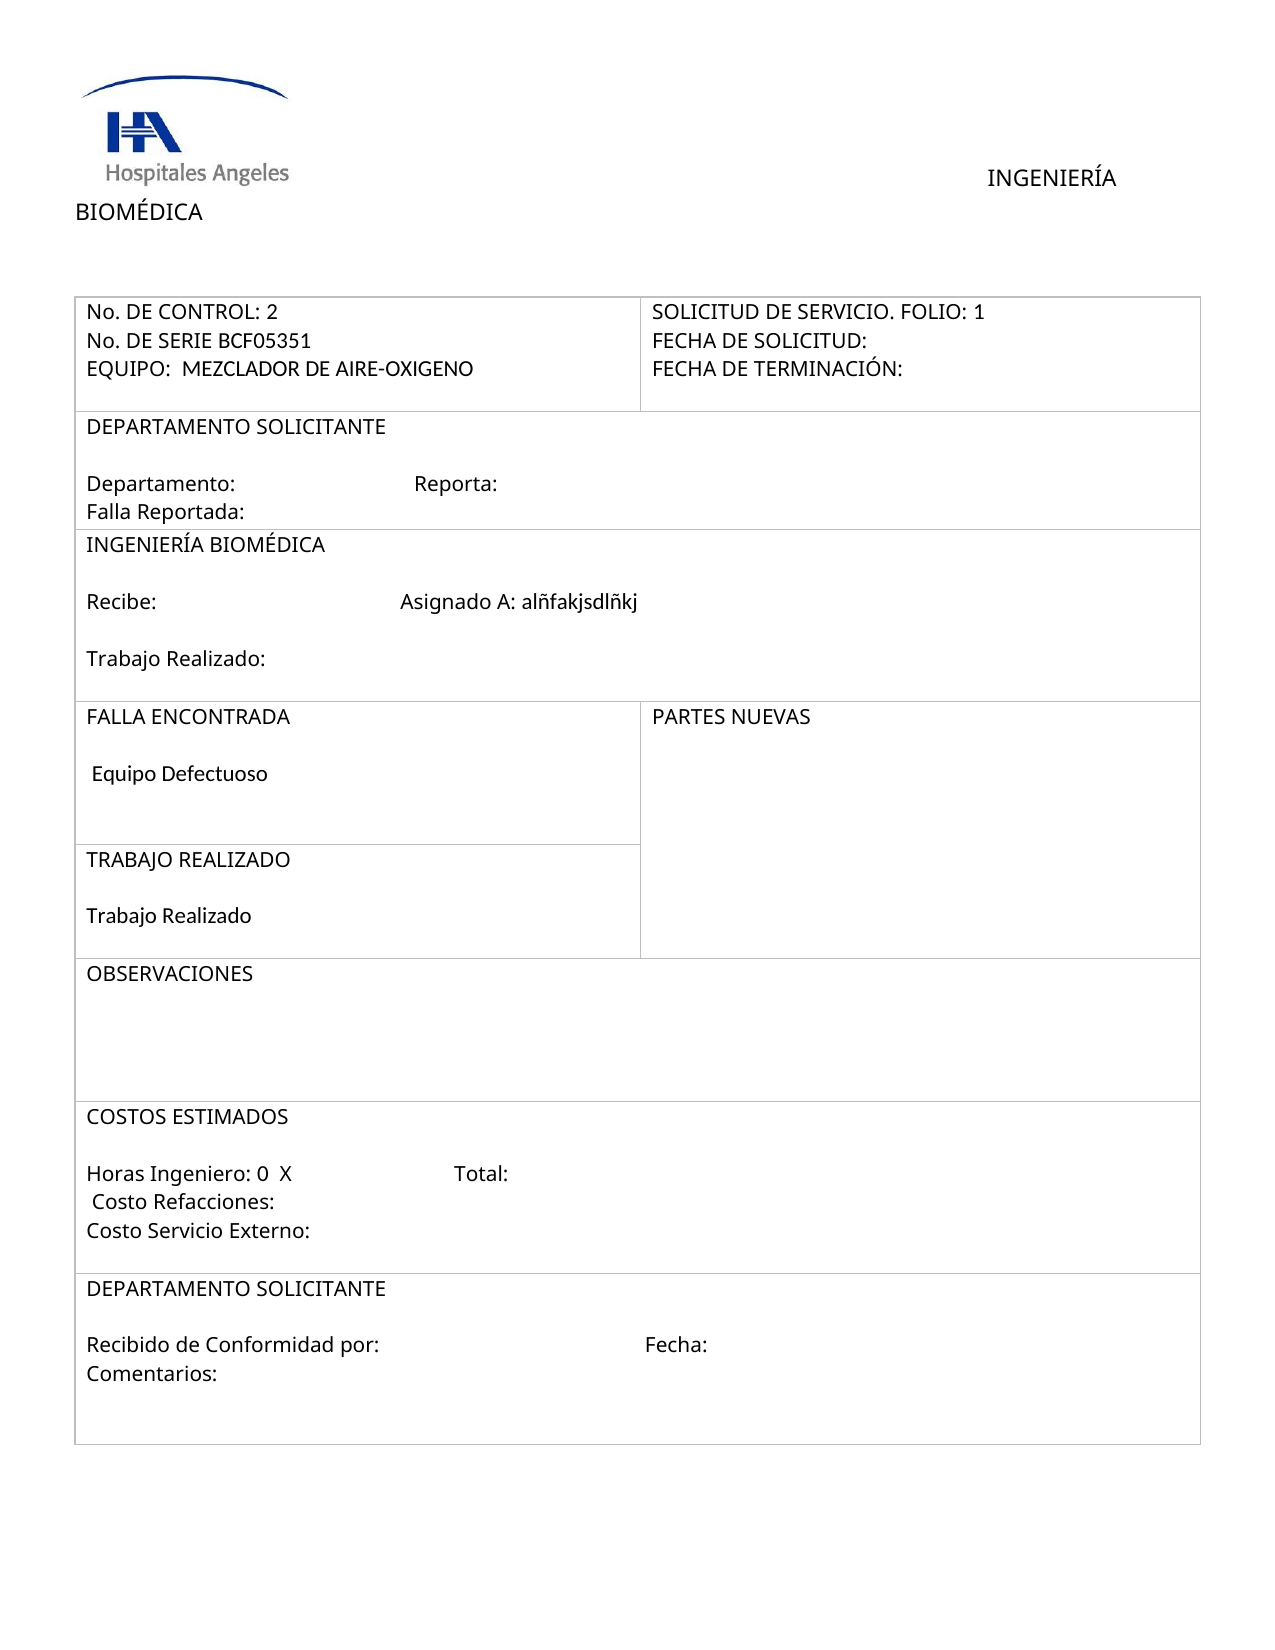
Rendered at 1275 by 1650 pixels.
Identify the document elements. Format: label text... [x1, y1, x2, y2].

picture [75, 75, 305, 187]
table_header No. DE CONTROL: 2 No. DE SERIE BCF05351 EQUIPO: MEZCLADOR DE AIRE-OXIGENO [76, 298, 640, 411]
table_cell DEPARTAMENTO SOLICITANTE Recibido de Conformidad por: Fecha: Comentarios: [76, 1274, 1200, 1444]
text INGENIERÍA BIOMÉDICA [75, 75, 1200, 227]
table_cell TRABAJO REALIZADO Trabajo Realizado [76, 845, 640, 958]
table_cell OBSERVACIONES [76, 959, 1200, 1101]
table_cell INGENIERÍA BIOMÉDICA Recibe: Asignado A: alñfakjsdlñkj Trabajo Realizado: [76, 530, 1200, 701]
table_cell DEPARTAMENTO SOLICITANTE Departamento: Reporta: Falla Reportada: [76, 412, 1200, 529]
table_header SOLICITUD DE SERVICIO. FOLIO: 1 FECHA DE SOLICITUD: FECHA DE TERMINACIÓN: [641, 298, 1200, 411]
table_cell COSTOS ESTIMADOS Horas Ingeniero: 0 X Total: Costo Refacciones: Costo Servicio Externo: [76, 1102, 1200, 1273]
table_cell PARTES NUEVAS [641, 702, 1200, 958]
table_cell FALLA ENCONTRADA Equipo Defectuoso [76, 702, 640, 844]
